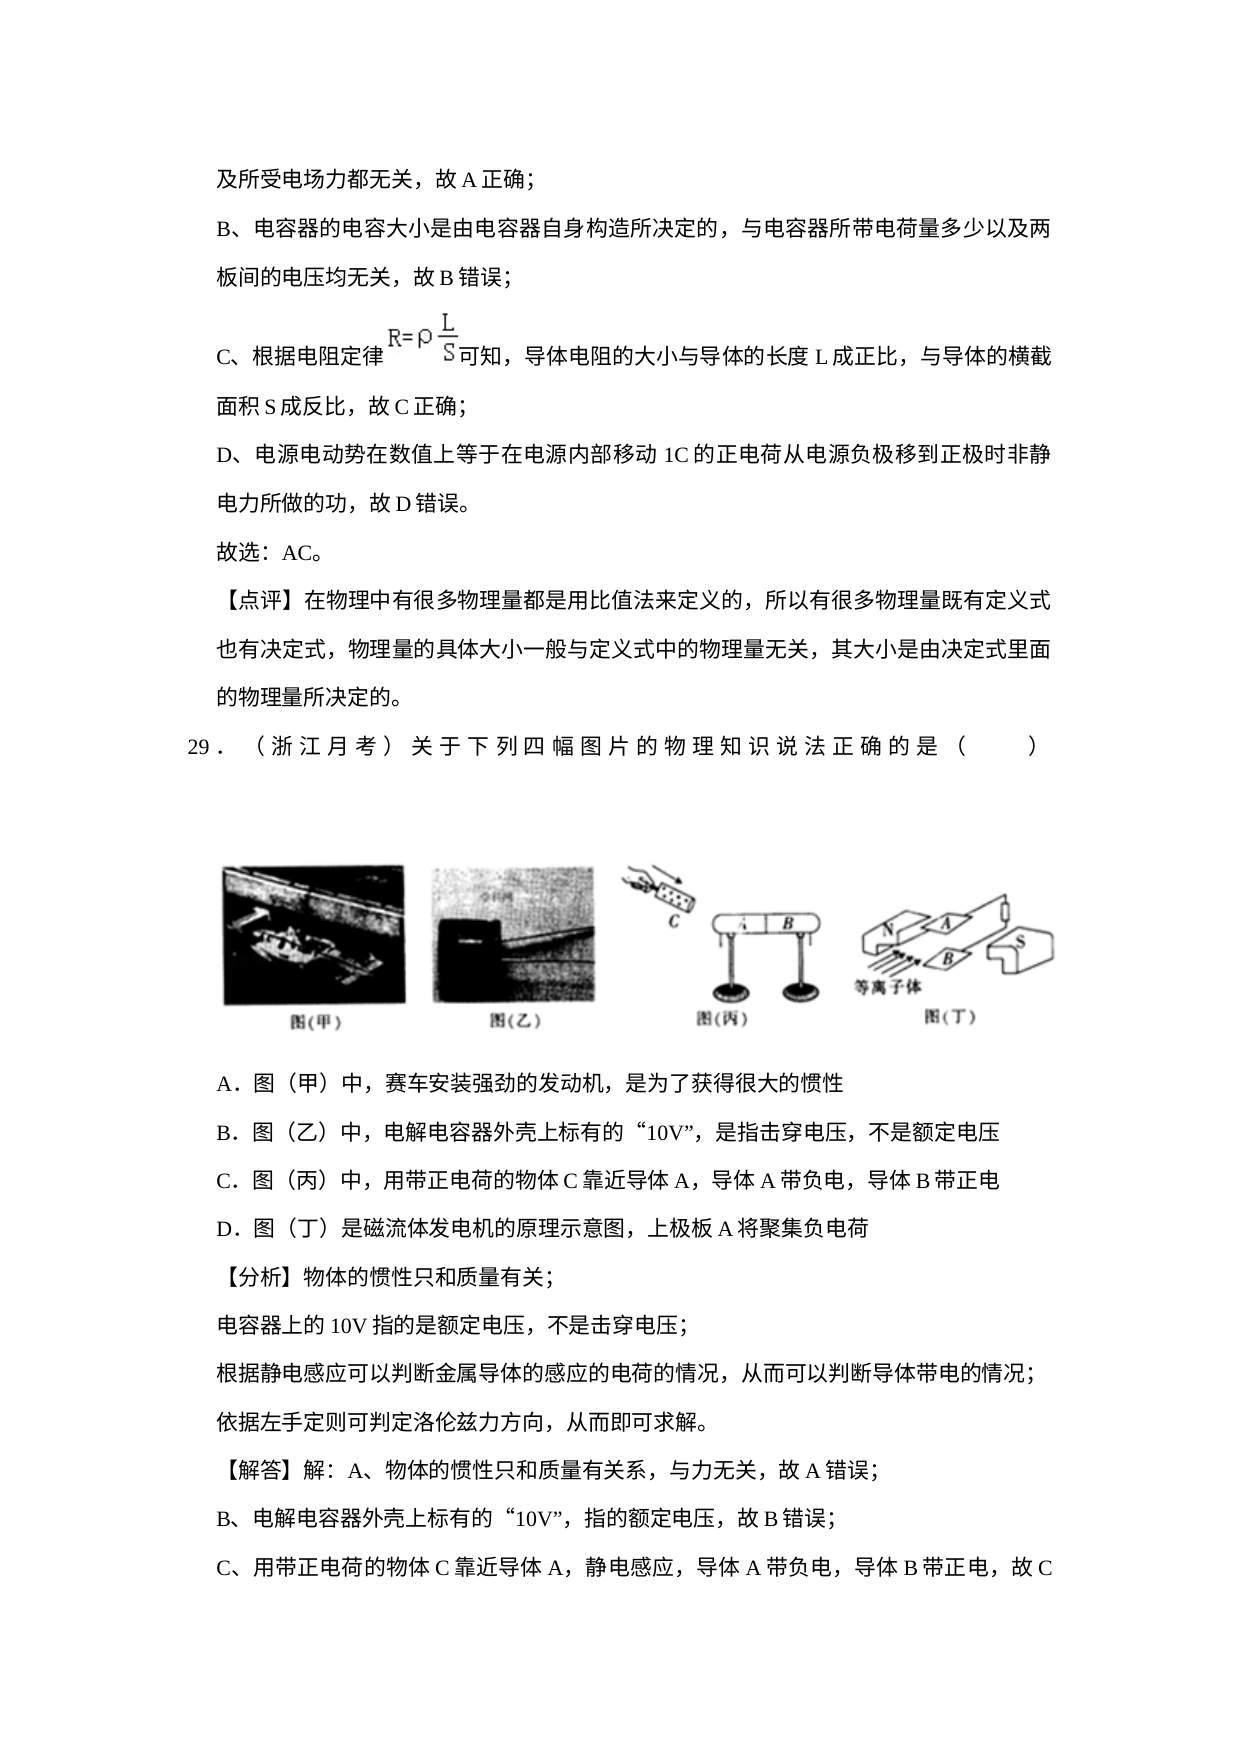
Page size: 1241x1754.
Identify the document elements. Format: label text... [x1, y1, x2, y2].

text 【分析】物体的惯性只和质量有关； [216, 1259, 1053, 1292]
text 故选：AC。 [216, 534, 1053, 567]
text C、根据电阻定律可知，导体电阻的大小与导体的长度L成正比，与导体的横截面积S成反比，故C正确； [216, 307, 1053, 421]
text 【点评】在物理中有很多物理量都是用比值法来定义的，所以有很多物理量既有定义式也有决定式，物理量的具体大小一般与定义式中的物理量无关，其大小是由决定式里面的物理量所决定的。 [216, 582, 1053, 712]
text B．图（乙）中，电解电容器外壳上标有的“10V”，是指击穿电压，不是额定电压 [187, 1114, 1053, 1147]
picture [384, 309, 459, 364]
text 【解答】解：A、物体的惯性只和质量有关系，与力无关，故A错误； [216, 1452, 1053, 1485]
text B、电解电容器外壳上标有的“10V”，指的额定电压，故B错误； [216, 1501, 1053, 1533]
text 电容器上的10V指的是额定电压，不是击穿电压； [216, 1307, 1053, 1340]
text 根据静电感应可以判断金属导体的感应的电荷的情况，从而可以判断导体带电的情况； [216, 1356, 1053, 1388]
text A．图（甲）中，赛车安装强劲的发动机，是为了获得很大的惯性 [187, 1066, 1053, 1098]
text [216, 162, 1053, 194]
picture [216, 858, 1060, 1037]
text D、电源电动势在数值上等于在电源内部移动1C的正电荷从电源负极移到正极时非静电力所做的功，故D错误。 [216, 437, 1053, 518]
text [216, 1549, 1053, 1582]
text C．图（丙）中，用带正电荷的物体C靠近导体A，导体A带负电，导体B带正电 [187, 1162, 1053, 1195]
text 依据左手定则可判定洛伦兹力方向，从而即可求解。 [216, 1404, 1053, 1437]
text D．图（丁）是磁流体发电机的原理示意图，上极板A将聚集负电荷 [187, 1211, 1053, 1243]
text B、电容器的电容大小是由电容器自身构造所决定的，与电容器所带电荷量多少以及两板间的电压均无关，故B错误； [216, 210, 1053, 292]
